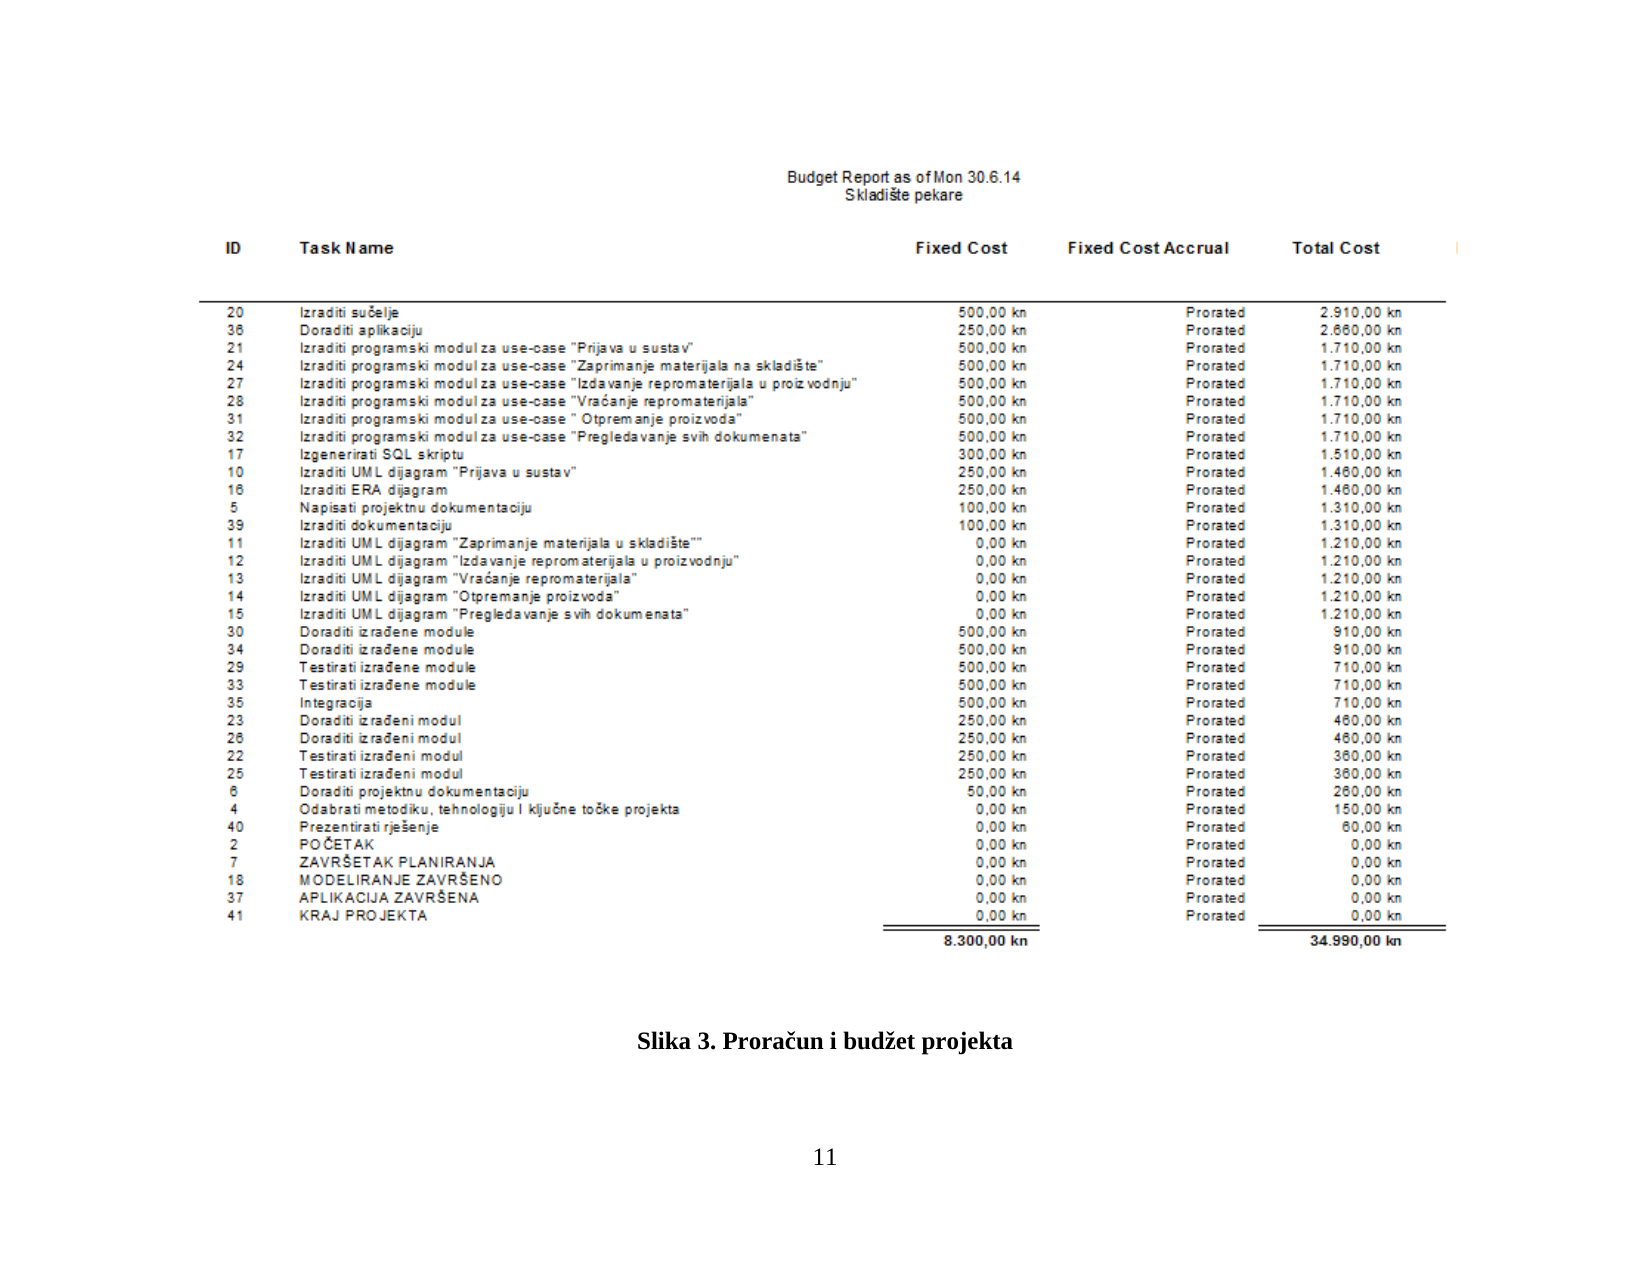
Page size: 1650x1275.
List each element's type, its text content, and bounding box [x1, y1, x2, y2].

picture [190, 150, 1461, 1005]
